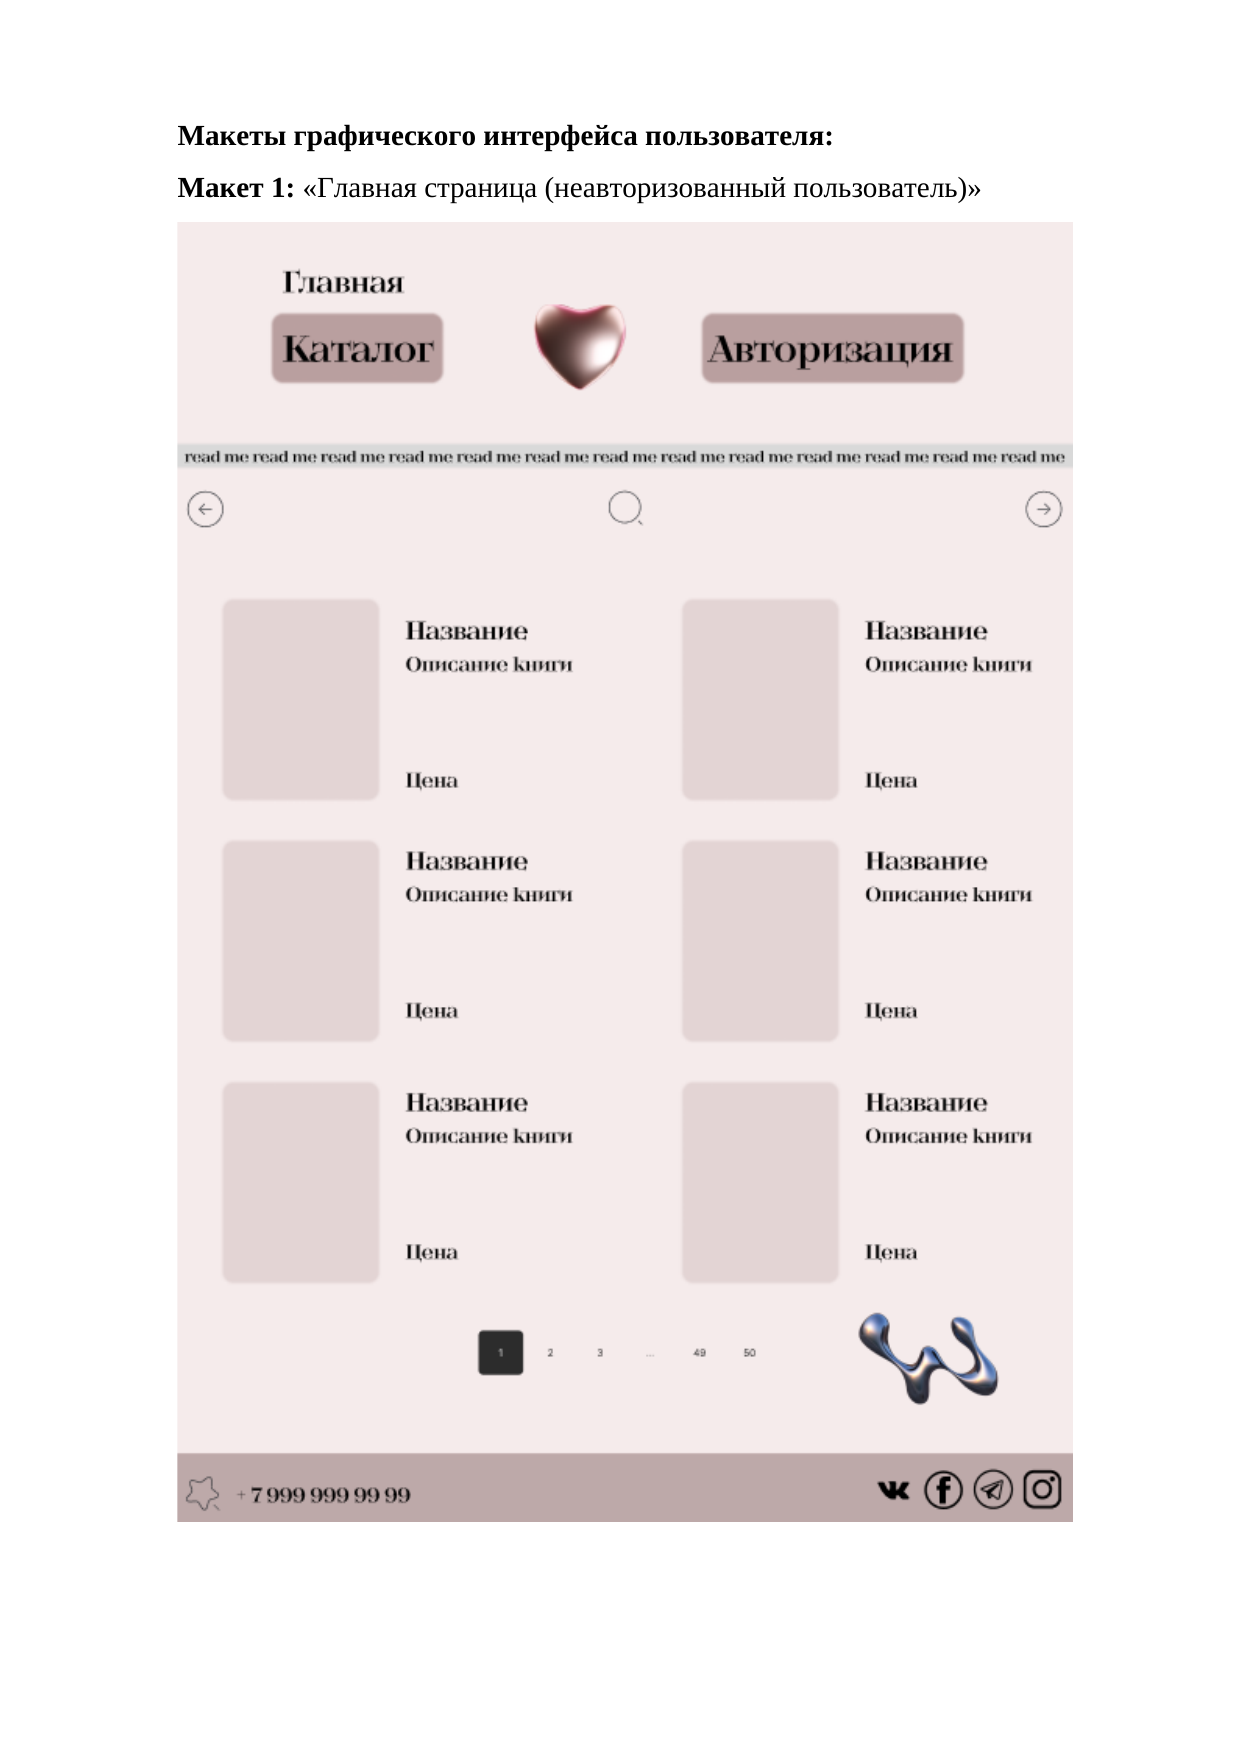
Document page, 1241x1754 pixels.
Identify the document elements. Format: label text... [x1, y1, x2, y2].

text Макет 1: «Главная страница (неавторизованный пользователь)» [177, 170, 1152, 204]
text Макеты графического интерфейса пользователя: [177, 118, 1152, 152]
picture [177, 222, 1073, 1522]
